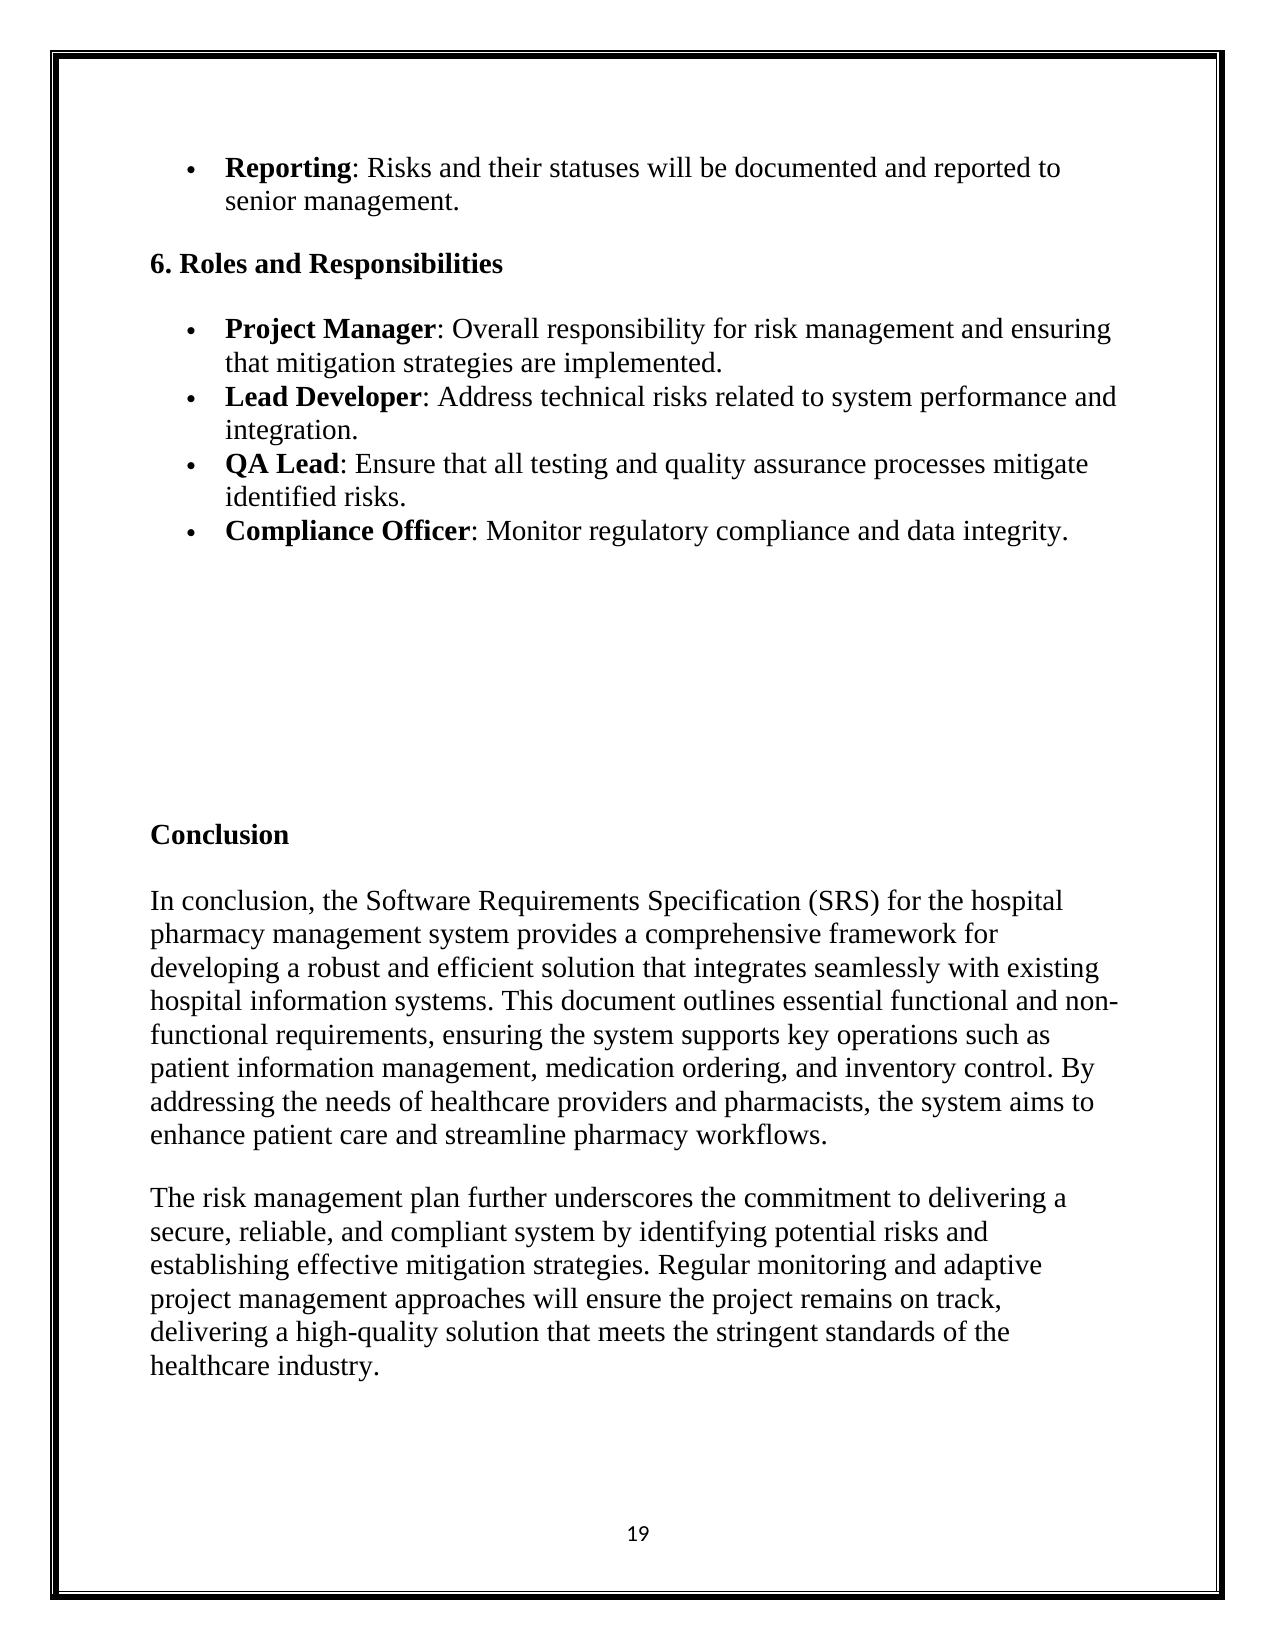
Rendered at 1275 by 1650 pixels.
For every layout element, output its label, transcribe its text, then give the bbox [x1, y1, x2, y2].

list QA Lead: Ensure that all testing and quality assurance processes mitigate identified risks. [187, 446, 1125, 513]
text The risk management plan further underscores the commitment to delivering a secure, reliable, and compliant system by identifying potential risks and establishing effective mitigation strategies. Regular monitoring and adaptive project management approaches will ensure the project remains on track, delivering a high-quality solution that meets the stringent standards of the healthcare industry. [150, 1180, 1125, 1381]
list Compliance Officer: Monitor regulatory compliance and data integrity. [187, 513, 1125, 546]
subtitle Conclusion [150, 817, 1125, 851]
list Lead Developer: Address technical risks related to system performance and integration. [187, 379, 1125, 446]
list Reporting: Risks and their statuses will be documented and reported to senior management. [187, 150, 1125, 217]
subtitle 6. Roles and Responsibilities [150, 246, 1125, 280]
list Project Manager: Overall responsibility for risk management and ensuring that mitigation strategies are implemented. [187, 312, 1125, 379]
text In conclusion, the Software Requirements Specification (SRS) for the hospital pharmacy management system provides a comprehensive framework for developing a robust and efficient solution that integrates seamlessly with existing hospital information systems. This document outlines essential functional and non-functional requirements, ensuring the system supports key operations such as patient information management, medication ordering, and inventory control. By addressing the needs of healthcare providers and pharmacists, the system aims to enhance patient care and streamline pharmacy workflows. [150, 883, 1125, 1151]
